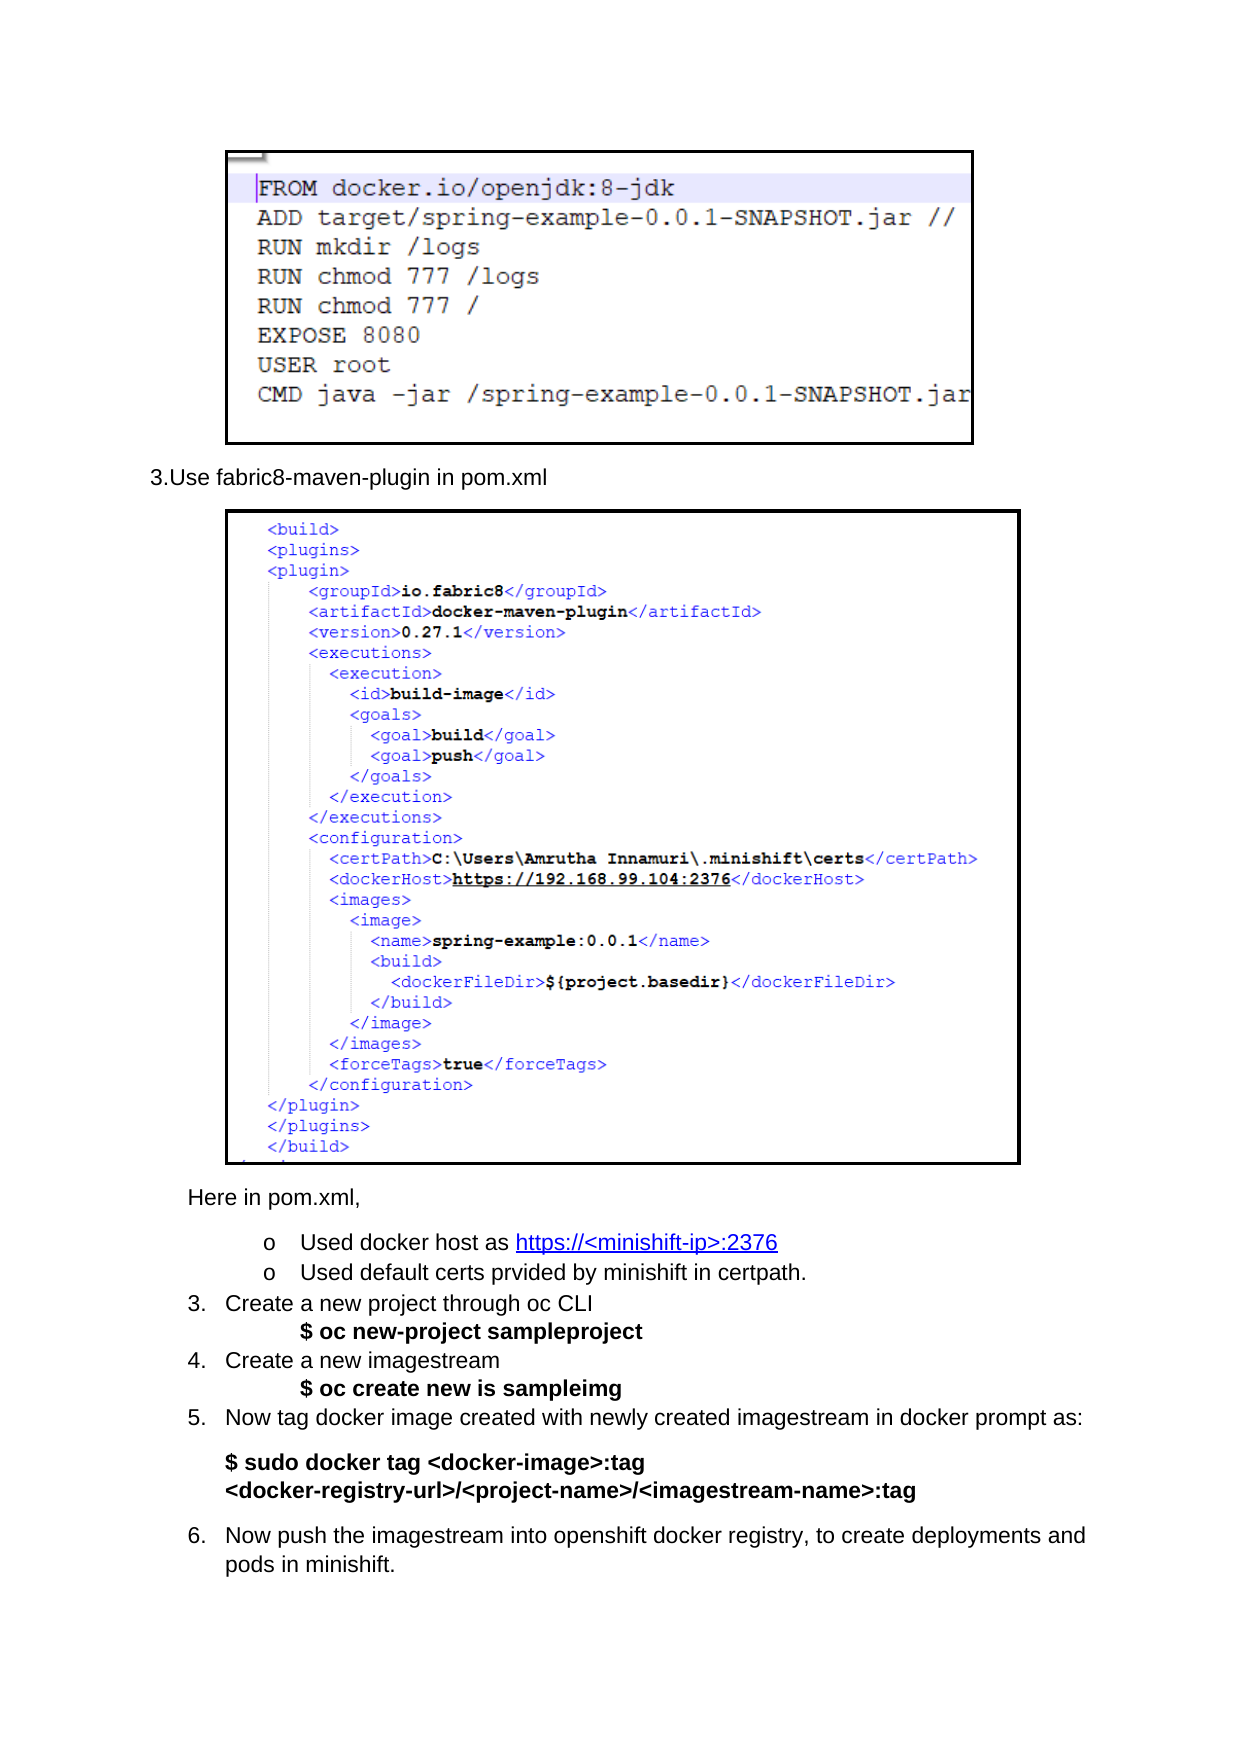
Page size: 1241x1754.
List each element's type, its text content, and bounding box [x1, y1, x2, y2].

list $ oc create new is sampleimg [300, 1375, 1090, 1401]
list Used default certs prvided by minishift in certpath. [262, 1259, 1090, 1287]
list $ oc new-project sampleproject [300, 1318, 1090, 1344]
list Create a new project through oc CLI [187, 1290, 1090, 1316]
list Create a new imagestream [187, 1347, 1090, 1373]
list Now tag docker image created with newly created imagestream in docker prompt as: [187, 1403, 1090, 1430]
text Here in pom.xml, [150, 1183, 1090, 1210]
picture [228, 513, 1017, 1162]
list Now push the imagestream into openshift docker registry, to create deployments and pods in minishift. [187, 1522, 1090, 1577]
text 3.Use fabric8-maven-plugin in pom.xml [150, 464, 1090, 491]
picture [228, 153, 971, 442]
text $ sudo docker tag <docker-image>:tag <docker-registry-url>/<project-name>/<imagestream-name>:tag [225, 1448, 1090, 1503]
list Used docker host as https://<minishift-ip>:2376 [262, 1229, 1090, 1257]
